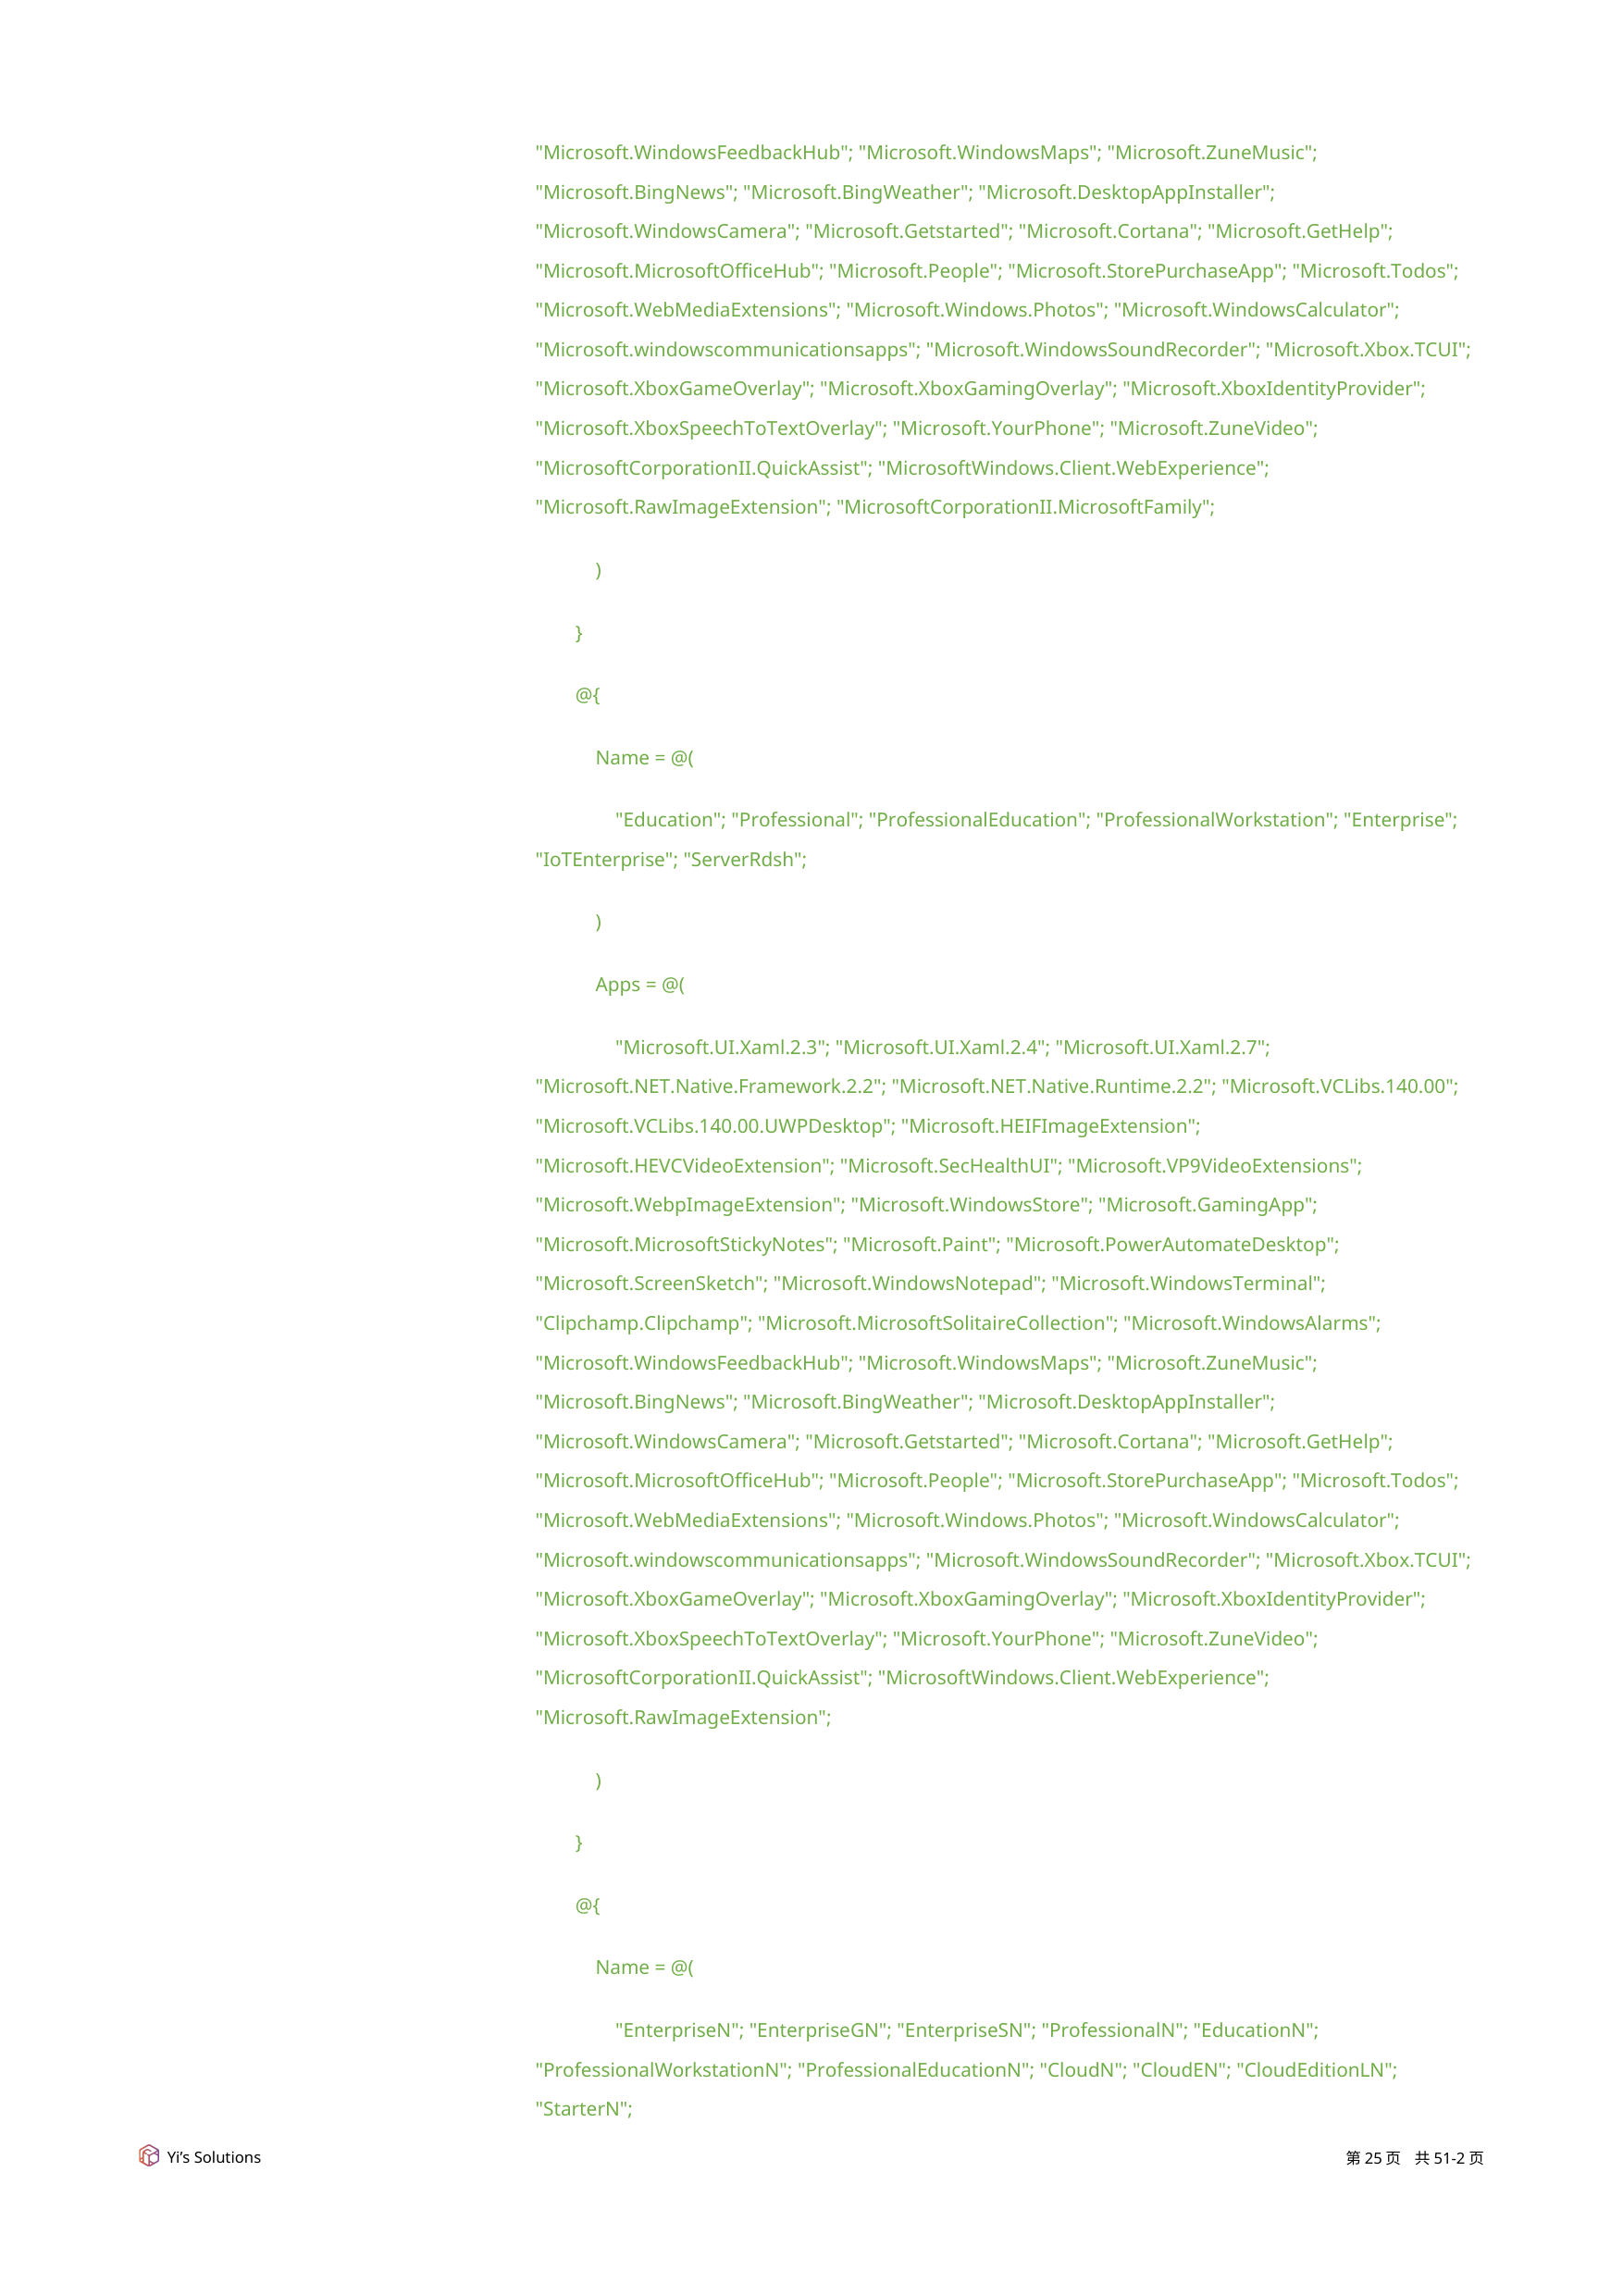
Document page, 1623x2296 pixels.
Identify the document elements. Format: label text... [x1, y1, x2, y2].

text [535, 139, 1484, 520]
text ) [535, 1767, 1484, 1793]
text @{ [535, 681, 1484, 708]
picture [139, 2144, 159, 2166]
text ) [535, 909, 1484, 935]
text @{ [535, 1892, 1484, 1917]
text Apps = @( [535, 971, 1484, 998]
text "Education"; "Professional"; "ProfessionalEducation"; "ProfessionalWorkstation"; "Enterprise"; "IoTEnterprise"; "ServerRdsh"; [535, 806, 1484, 872]
text } [535, 1829, 1484, 1855]
text Name = @( [535, 744, 1484, 770]
text } [535, 619, 1484, 645]
text "EnterpriseN"; "EnterpriseGN"; "EnterpriseSN"; "ProfessionalN"; "EducationN"; "ProfessionalWorkstationN"; "ProfessionalEducationN"; "CloudN"; "CloudEN"; "CloudEditionLN"; "StarterN"; [535, 2017, 1484, 2122]
text ) [535, 556, 1484, 582]
text Name = @( [535, 1955, 1484, 1980]
